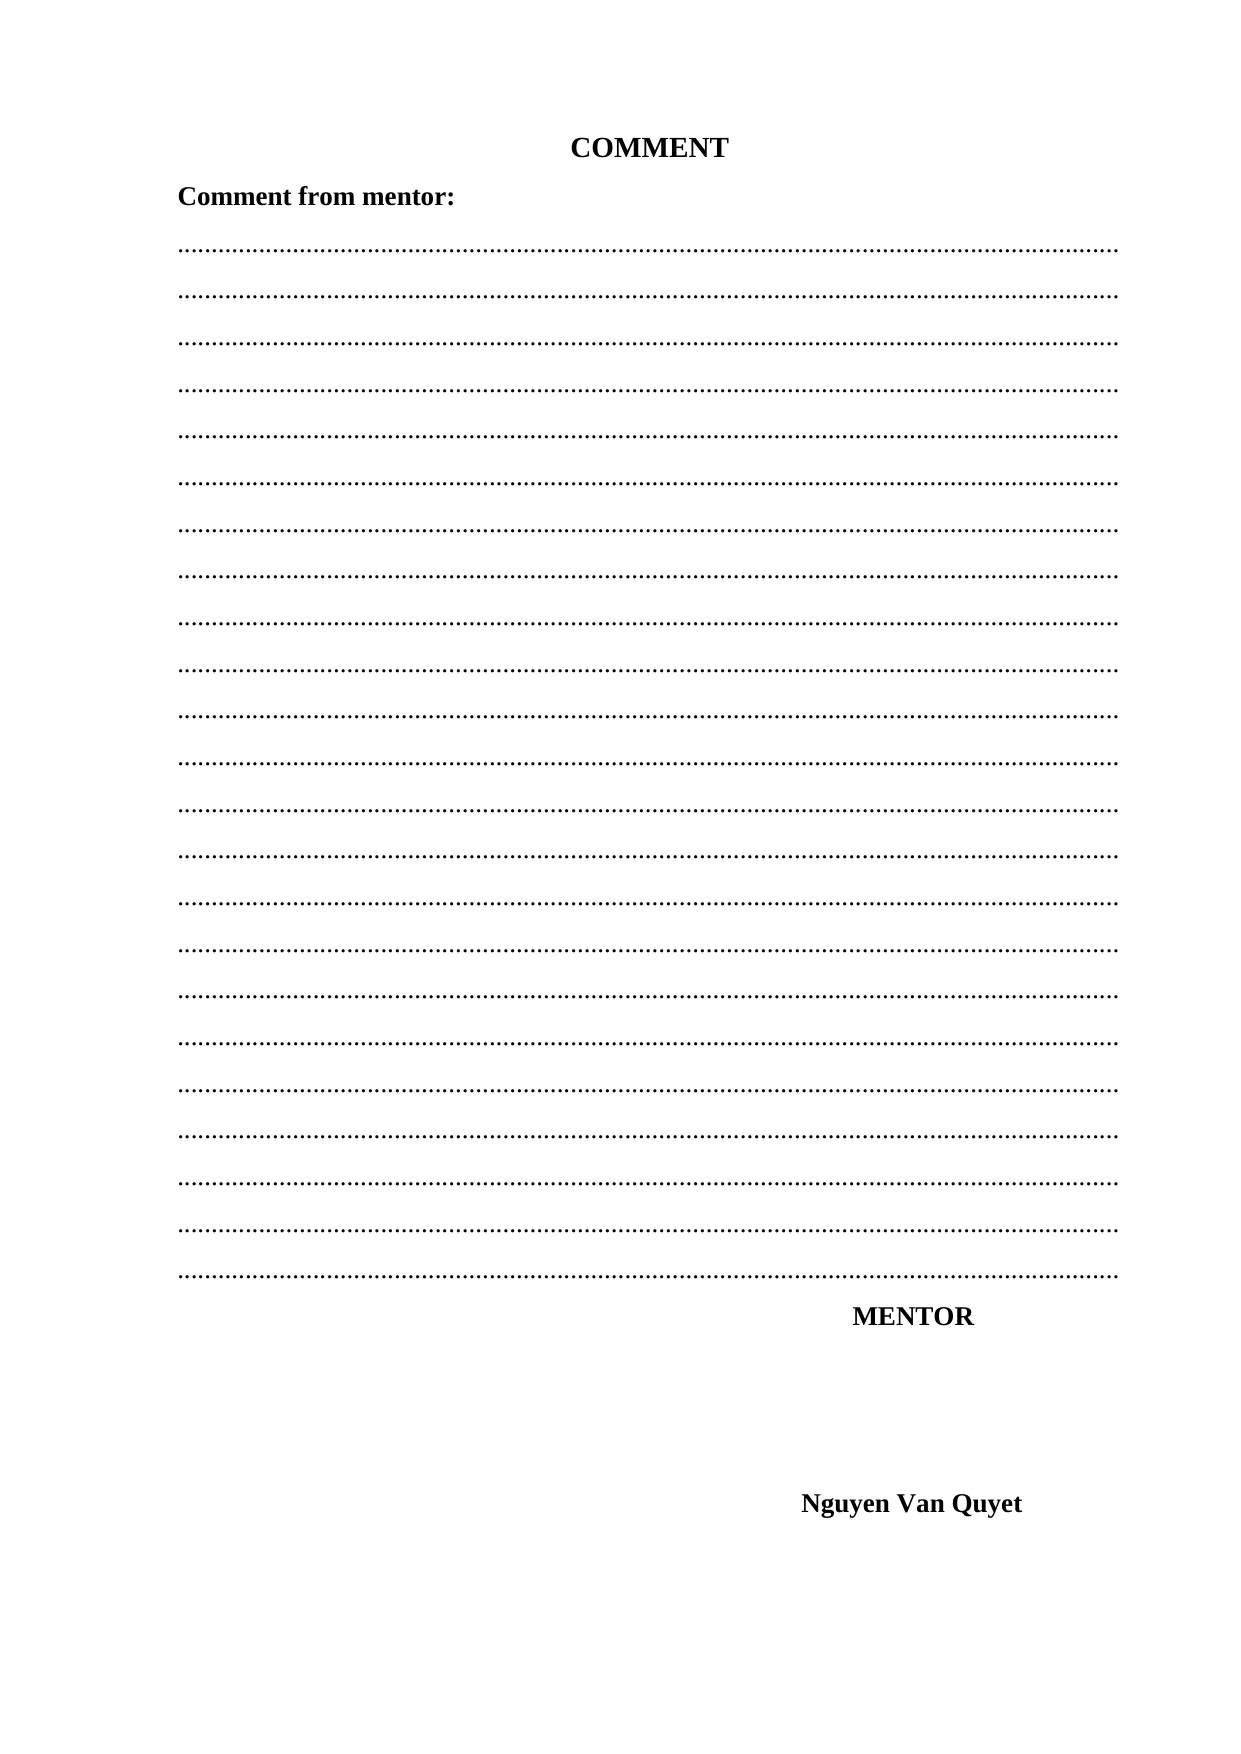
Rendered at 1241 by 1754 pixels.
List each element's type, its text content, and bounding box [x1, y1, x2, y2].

text Nguyen Van Quyet [177, 1487, 1122, 1518]
text MENTOR [177, 1300, 1122, 1331]
text Comment from mentor: [177, 180, 1122, 211]
text COMMENT [177, 130, 1122, 163]
